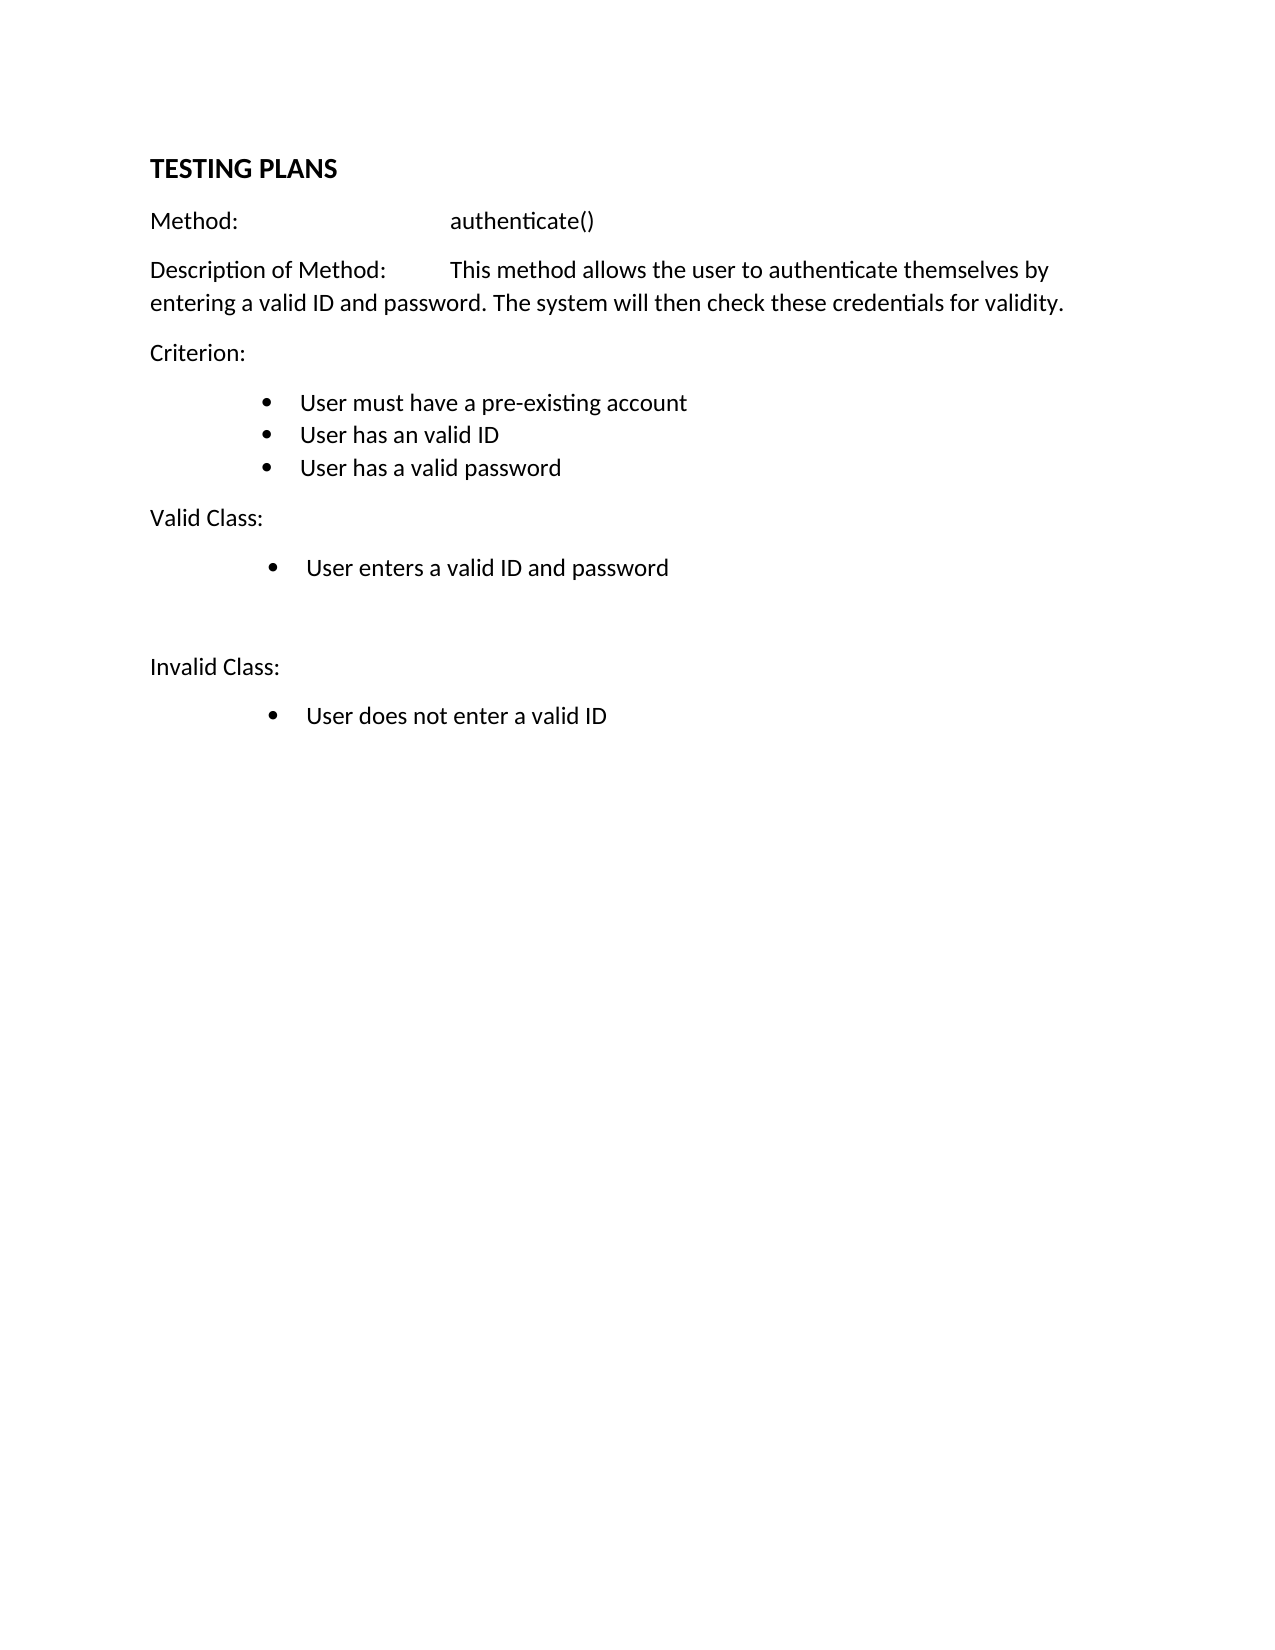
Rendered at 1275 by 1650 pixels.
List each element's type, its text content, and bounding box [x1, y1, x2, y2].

text Description of Method: This method allows the user to authenticate themselves by entering a valid ID and password. The system will then check these credentials for validity. [150, 255, 1125, 318]
text TESTING PLANS [150, 150, 1125, 186]
list User enters a valid ID and password [269, 552, 1125, 582]
text Invalid Class: [150, 651, 1125, 681]
list User has a valid password [262, 453, 1125, 483]
text Criterion: [150, 337, 1125, 368]
text Valid Class: [150, 502, 1125, 533]
list User does not enter a valid ID [269, 701, 1125, 731]
text Method: authenticate() [150, 205, 1125, 236]
list User must have a pre-existing account [262, 387, 1125, 417]
list User has an valid ID [262, 420, 1125, 450]
